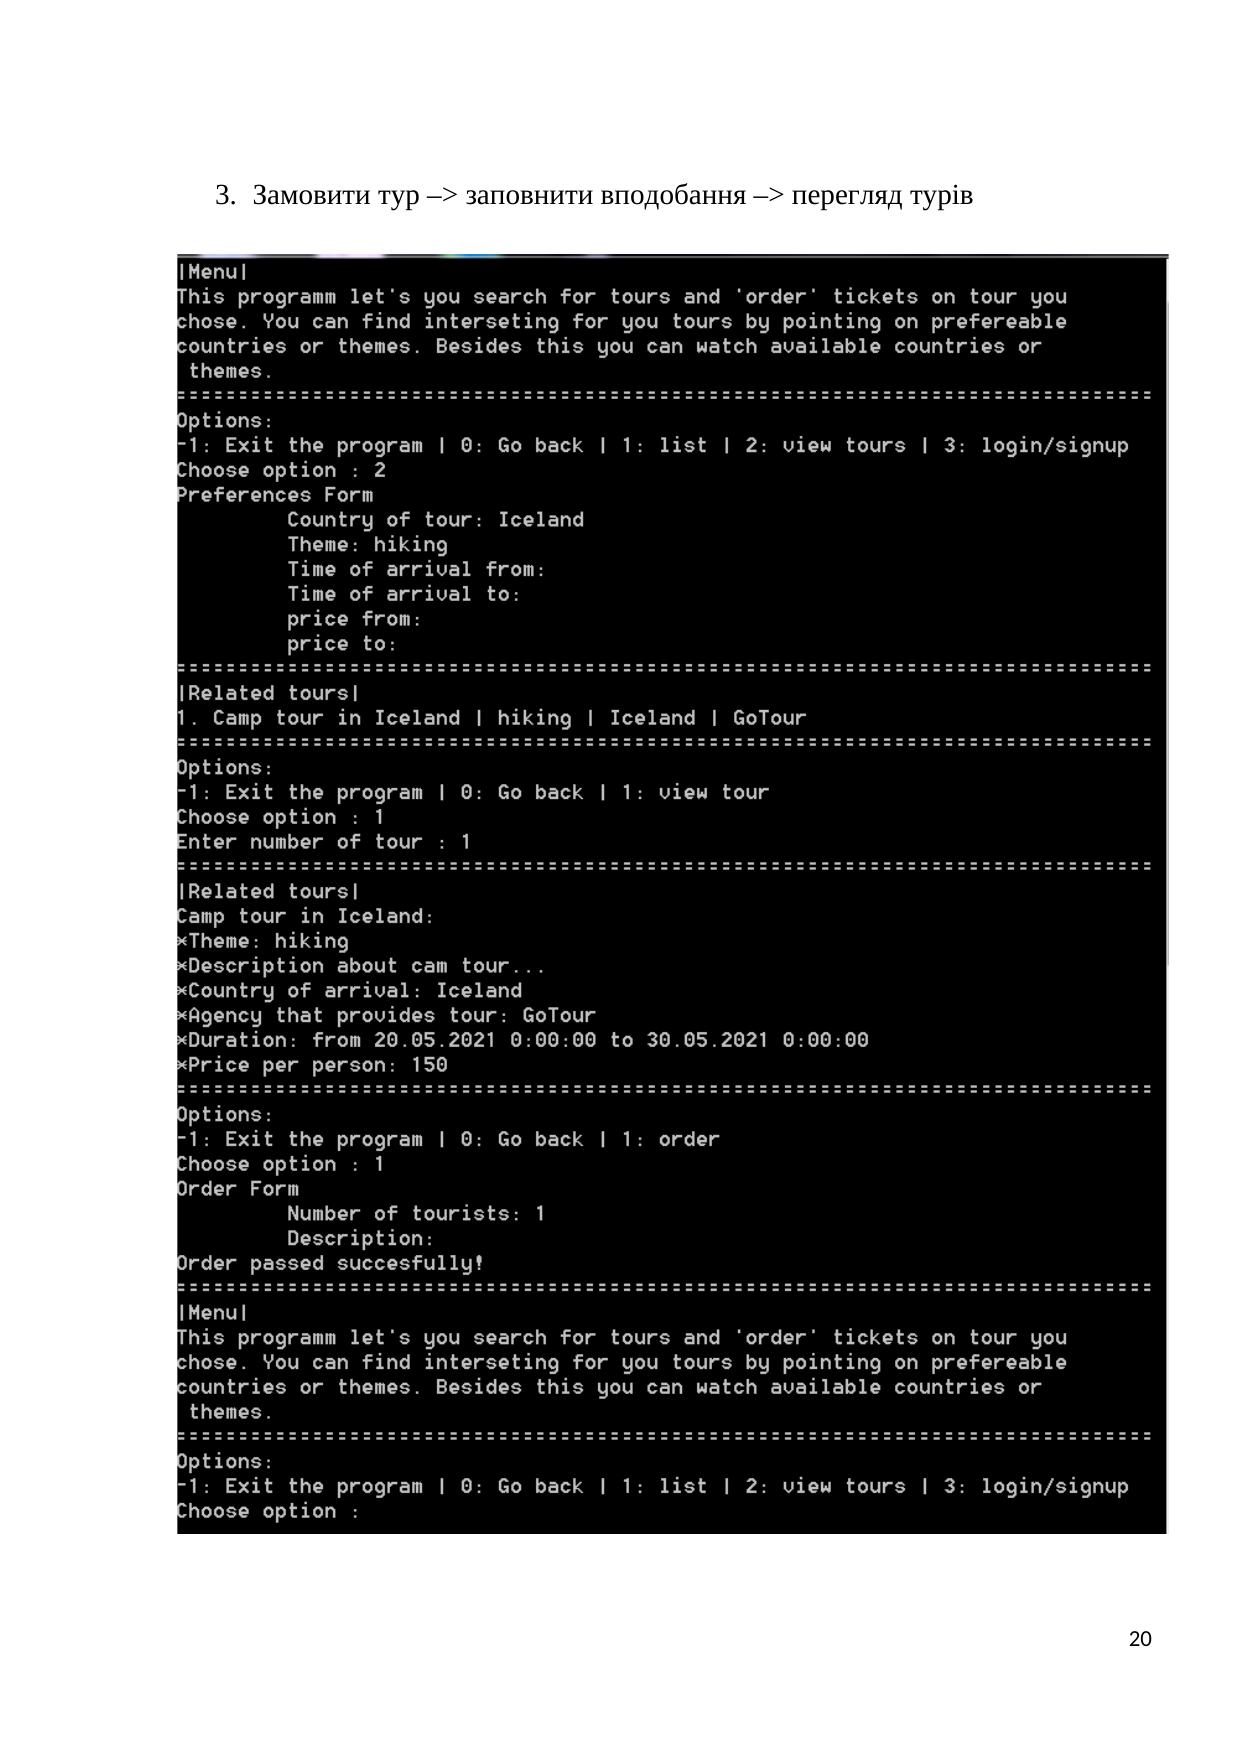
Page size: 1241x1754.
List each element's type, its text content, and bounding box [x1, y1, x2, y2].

list Замовити тур –> заповнити вподобання –> перегляд турів [215, 177, 1152, 211]
picture [177, 254, 1169, 1534]
